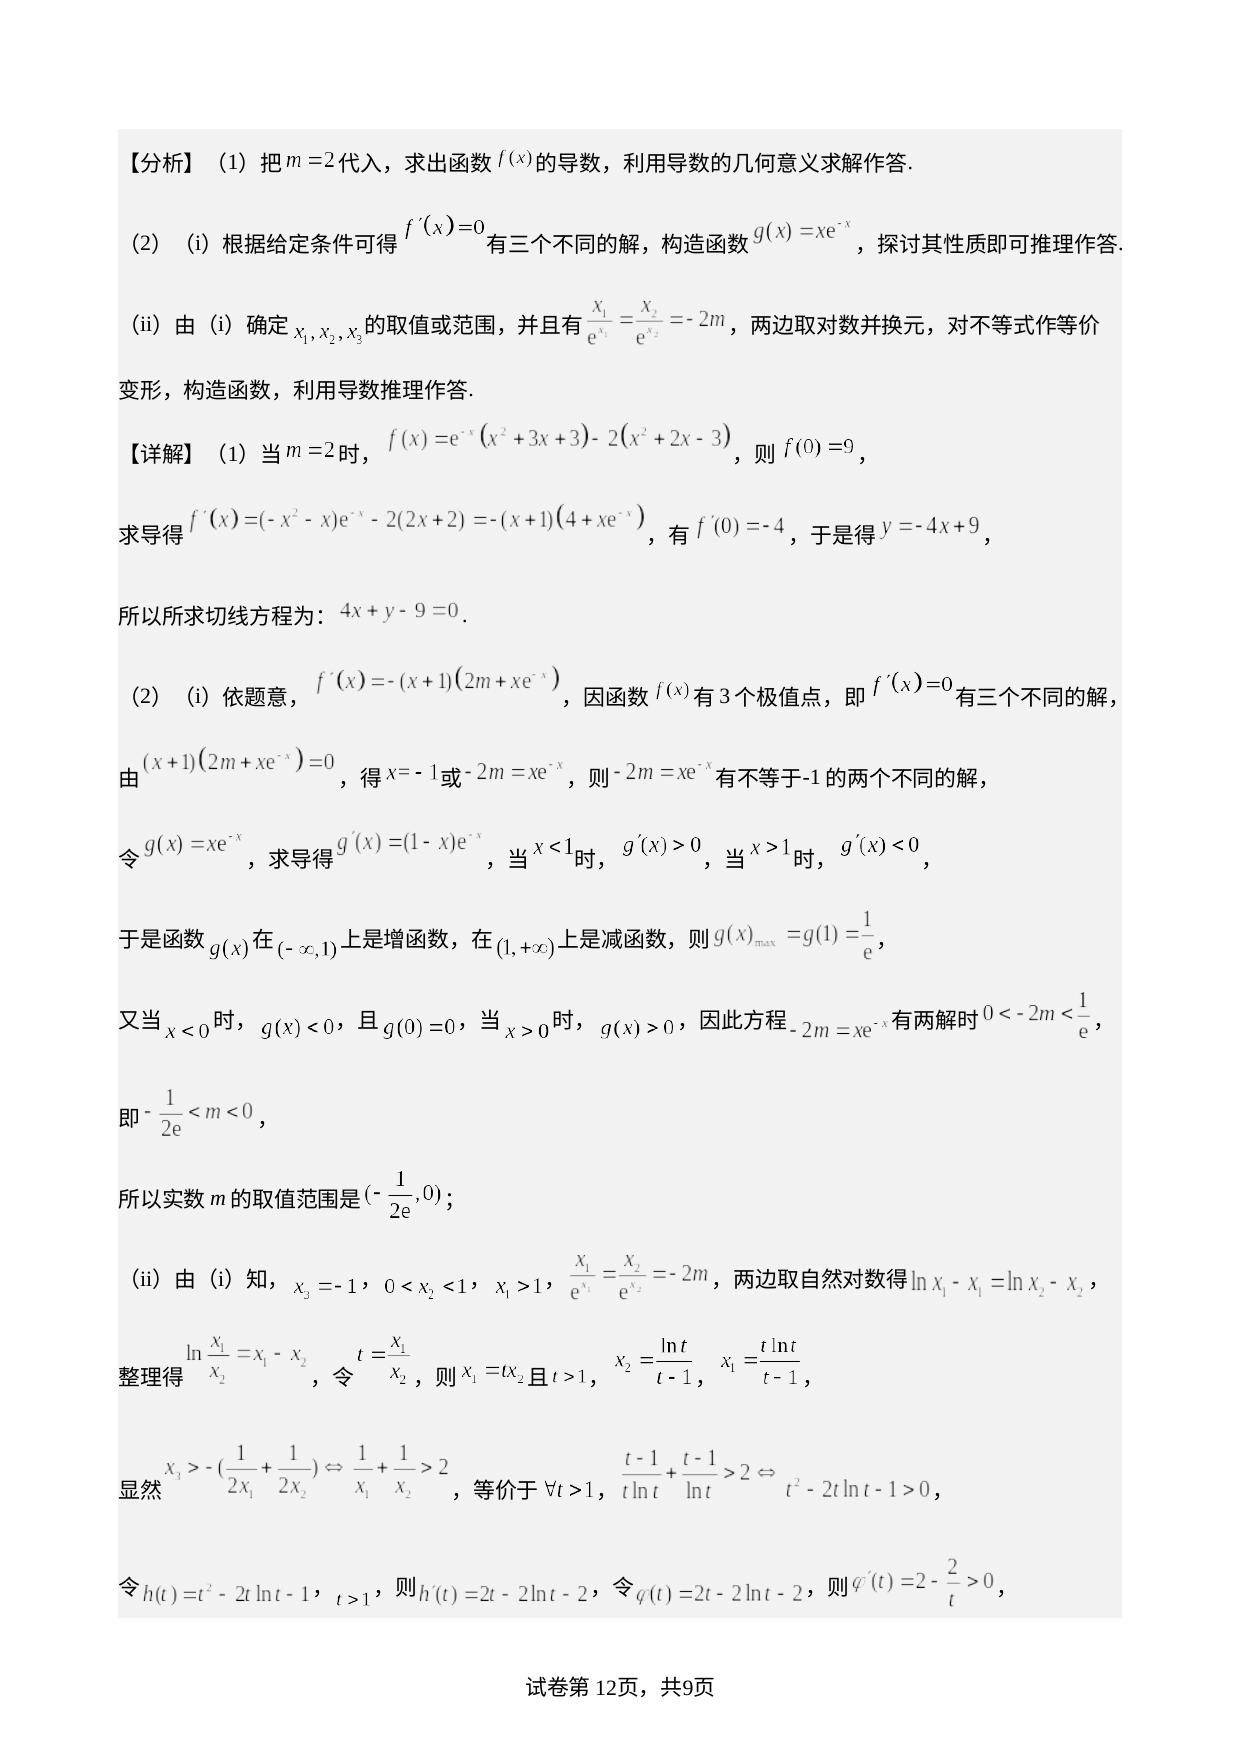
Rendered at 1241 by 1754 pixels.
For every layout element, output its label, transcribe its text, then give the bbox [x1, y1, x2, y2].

text 于是函数在上是增函数，在上是减函数，则， [118, 906, 1122, 971]
text 由，得或，则有不等于-1的两个不同的解， [118, 744, 1122, 809]
text （2）（i）根据给定条件可得有三个不同的解，构造函数，探讨其性质即可推理作答. [118, 210, 1122, 275]
text 所以实数m的取值范围是； [118, 1165, 1122, 1230]
text 显然，等价于，， [118, 1440, 1122, 1537]
text 令，，则，令，则， [118, 1553, 1122, 1618]
text 【详解】（1）当时，，则， [118, 421, 1122, 486]
text 又当时，，且，当时，，因此方程有两解时，即， [118, 987, 1122, 1149]
text 所以所求切线方程为：. [118, 582, 1122, 647]
text 令，求导得，当时，，当时，， [118, 825, 1122, 890]
text （ii）由（i）知，，，，，两边取自然对数得， [118, 1246, 1122, 1311]
text （ii）由（i）确定的取值或范围，并且有，两边取对数并换元，对不等式作等价变形，构造函数，利用导数推理作答. [118, 291, 1122, 405]
text 【分析】（1）把代入，求出函数的导数，利用导数的几何意义求解作答. [118, 129, 1122, 194]
text （2）（i）依题意，，因函数有3个极值点，即有三个不同的解， [118, 663, 1122, 728]
text 整理得，令，则且，，， [118, 1327, 1122, 1424]
text 求导得，有，于是得， [118, 502, 1122, 567]
